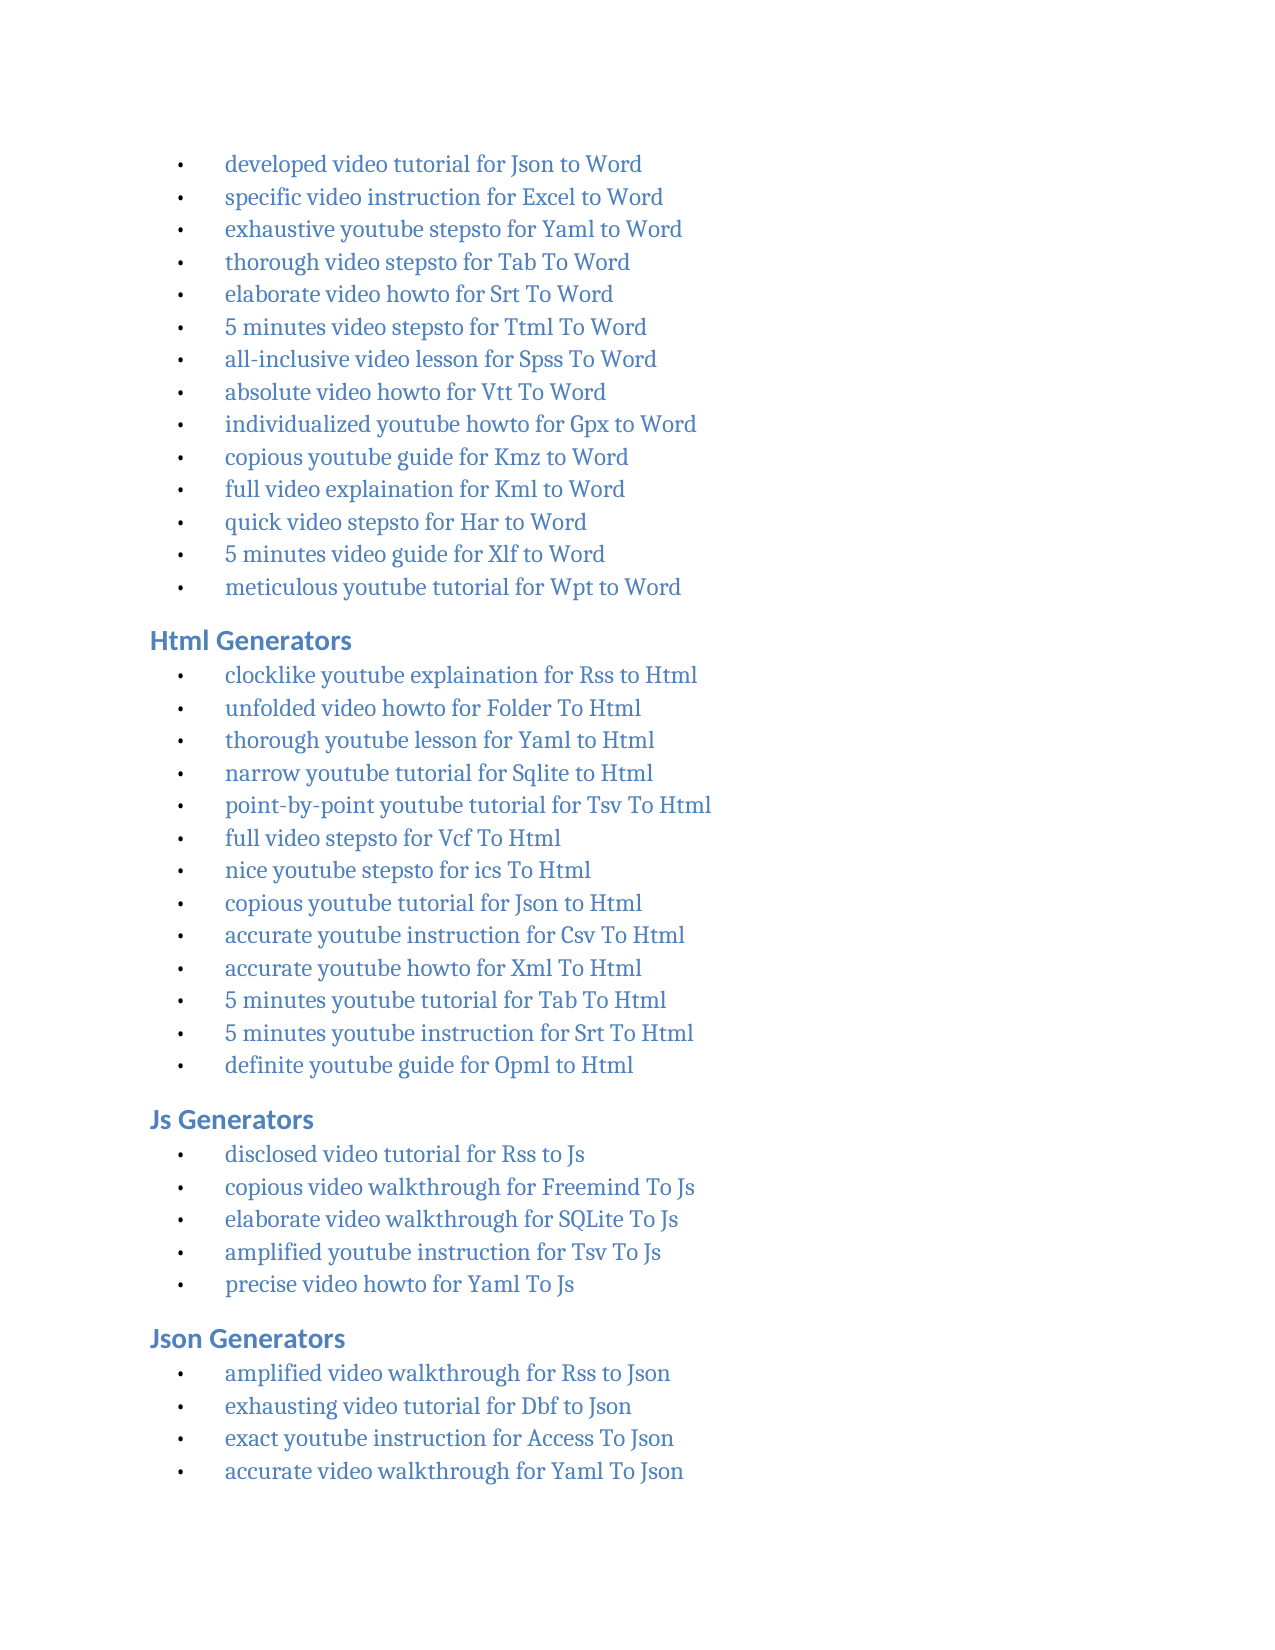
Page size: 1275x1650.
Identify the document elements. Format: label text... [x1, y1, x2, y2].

list amplified youtube instruction for Tsv To Js [175, 1238, 1125, 1267]
list accurate youtube howto for Xml To Html [175, 954, 1125, 983]
list nice youtube stepsto for ics To Html [175, 856, 1125, 885]
subtitle Js Generators [150, 1101, 1125, 1137]
list accurate youtube instruction for Csv To Html [175, 921, 1125, 950]
list exhaustive youtube stepsto for Yaml to Word [175, 215, 1125, 244]
list 5 minutes video stepsto for Ttml To Word [175, 312, 1125, 341]
list specific video instruction for Excel to Word [175, 182, 1125, 211]
list copious video walkthrough for Freemind To Js [175, 1173, 1125, 1202]
list 5 minutes youtube tutorial for Tab To Html [175, 986, 1125, 1015]
list accurate video walkthrough for Yaml To Json [175, 1457, 1125, 1486]
list copious youtube tutorial for Json to Html [175, 889, 1125, 918]
list point-by-point youtube tutorial for Tsv To Html [175, 791, 1125, 820]
list all-inclusive video lesson for Spss To Word [175, 345, 1125, 374]
list 5 minutes youtube instruction for Srt To Html [175, 1019, 1125, 1048]
list elaborate video howto for Srt To Word [175, 280, 1125, 309]
list disclosed video tutorial for Rss to Js [175, 1140, 1125, 1169]
list elaborate video walkthrough for SQLite To Js [175, 1205, 1125, 1234]
list meticulous youtube tutorial for Wpt to Word [175, 572, 1125, 601]
list amplified video walkthrough for Rss to Json [175, 1359, 1125, 1388]
list unfolded video howto for Folder To Html [175, 694, 1125, 723]
list quick video stepsto for Har to Word [175, 507, 1125, 536]
subtitle Json Generators [150, 1320, 1125, 1356]
list clocklike youtube explaination for Rss to Html [175, 661, 1125, 690]
list exhausting video tutorial for Dbf to Json [175, 1392, 1125, 1421]
list individualized youtube howto for Gpx to Word [175, 410, 1125, 439]
list exact youtube instruction for Access To Json [175, 1424, 1125, 1453]
list definite youtube guide for Opml to Html [175, 1051, 1125, 1080]
list full video stepsto for Vcf To Html [175, 824, 1125, 853]
list 5 minutes video guide for Xlf to Word [175, 540, 1125, 569]
list thorough video stepsto for Tab To Word [175, 247, 1125, 276]
subtitle Html Generators [150, 622, 1125, 658]
list full video explaination for Kml to Word [175, 475, 1125, 504]
list developed video tutorial for Json to Word [175, 150, 1125, 179]
list thorough youtube lesson for Yaml to Html [175, 726, 1125, 755]
list copious youtube guide for Kmz to Word [175, 442, 1125, 471]
list absolute video howto for Vtt To Word [175, 377, 1125, 406]
list precise video howto for Yaml To Js [175, 1270, 1125, 1299]
list narrow youtube tutorial for Sqlite to Html [175, 759, 1125, 788]
